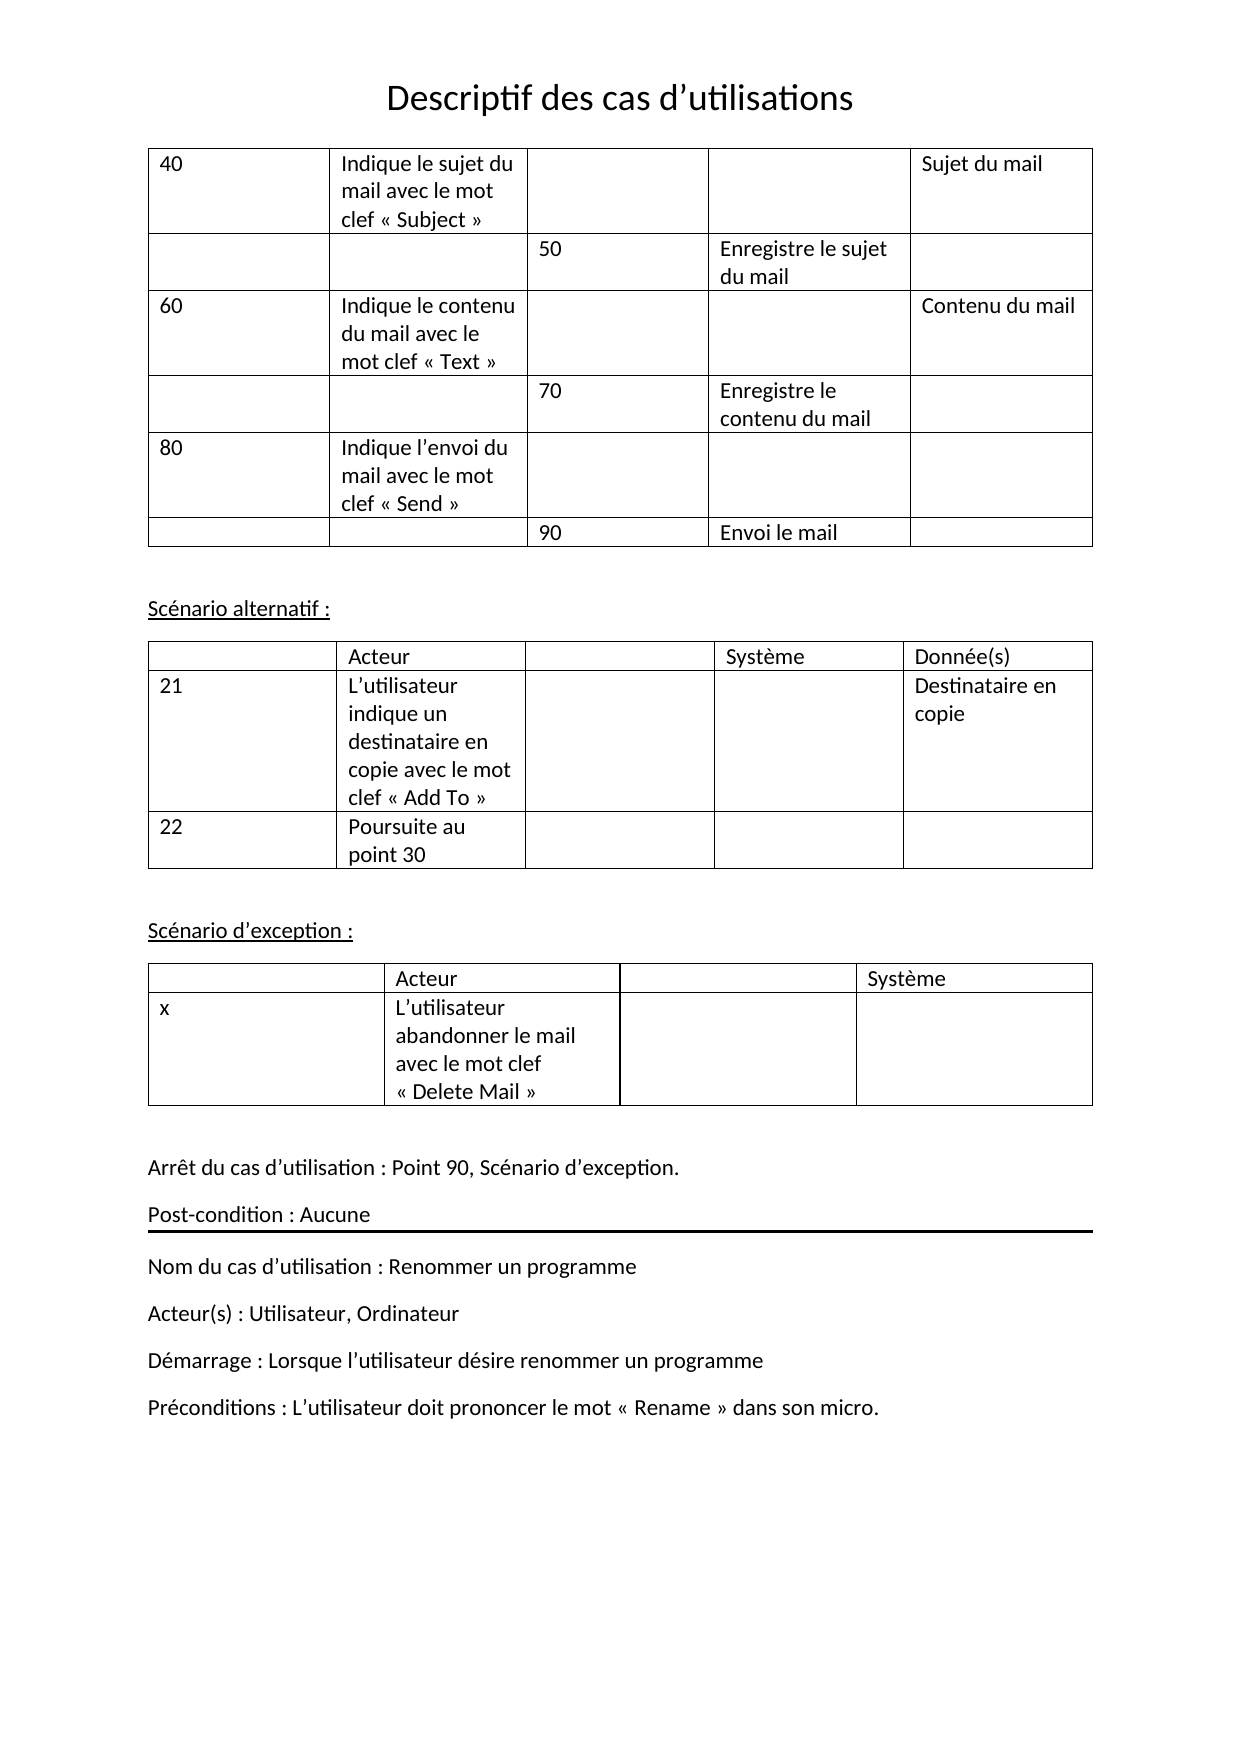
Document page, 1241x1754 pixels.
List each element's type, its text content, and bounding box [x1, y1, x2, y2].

table_cell [709, 149, 910, 233]
table_header [149, 964, 384, 992]
table_cell Enregistre le sujet du mail [709, 234, 910, 290]
table_cell L’utilisateur indique un destinataire en copie avec le mot clef « Add To » [337, 671, 525, 811]
table_cell Destinataire en copie [904, 671, 1092, 811]
table_cell [528, 433, 708, 517]
text Post-condition : Aucune [148, 1200, 1093, 1230]
table_cell [621, 993, 856, 1105]
table_cell 40 [149, 149, 329, 233]
table_cell [330, 376, 527, 432]
text Acteur(s) : Utilisateur, Ordinateur [148, 1299, 1093, 1327]
table_cell 50 [528, 234, 708, 290]
table_cell [528, 291, 708, 375]
table_header [149, 642, 336, 670]
table_cell [857, 993, 1092, 1105]
table_cell [330, 234, 527, 290]
table_cell Contenu du mail [911, 291, 1092, 375]
table_cell [149, 376, 329, 432]
table_cell 60 [149, 291, 329, 375]
table_cell 21 [149, 671, 336, 811]
table_cell [904, 812, 1092, 868]
table_cell Indique le sujet du mail avec le mot clef « Subject » [330, 149, 527, 233]
table_cell [709, 433, 910, 517]
table_cell Enregistre le contenu du mail [709, 376, 910, 432]
table_cell Indique le contenu du mail avec le mot clef « Text » [330, 291, 527, 375]
table_cell [526, 812, 714, 868]
table_cell [911, 433, 1092, 517]
text Démarrage : Lorsque l’utilisateur désire renommer un programme [148, 1346, 1093, 1374]
table_cell 22 [149, 812, 336, 868]
text Scénario d’exception : [148, 916, 1093, 944]
table_cell [528, 149, 708, 233]
text Nom du cas d’utilisation : Renommer un programme [148, 1252, 1093, 1280]
table_cell [330, 518, 527, 546]
table_cell [709, 291, 910, 375]
table_cell 90 [528, 518, 708, 546]
table_cell [149, 518, 329, 546]
table_cell 80 [149, 433, 329, 517]
table_header [621, 964, 856, 992]
table_header Système [715, 642, 903, 670]
table_cell Indique l’envoi du mail avec le mot clef « Send » [330, 433, 527, 517]
table_header [526, 642, 714, 670]
text Arrêt du cas d’utilisation : Point 90, Scénario d’exception. [148, 1153, 1093, 1181]
table_cell x [149, 993, 384, 1105]
table_cell Sujet du mail [911, 149, 1092, 233]
table_cell [715, 671, 903, 811]
table_header Donnée(s) [904, 642, 1092, 670]
table_cell [526, 671, 714, 811]
text Préconditions : L’utilisateur doit prononcer le mot « Rename » dans son micro. [148, 1393, 1093, 1421]
table_header Acteur [337, 642, 525, 670]
table_cell [149, 234, 329, 290]
table_cell Poursuite au point 30 [337, 812, 525, 868]
table_cell Envoi le mail [709, 518, 910, 546]
table_header Acteur [385, 964, 619, 992]
table_cell [911, 518, 1092, 546]
table_cell [911, 234, 1092, 290]
table_cell 70 [528, 376, 708, 432]
table_cell [715, 812, 903, 868]
table_cell [911, 376, 1092, 432]
table_header Système [857, 964, 1092, 992]
table_cell L’utilisateur abandonner le mail avec le mot clef « Delete Mail » [385, 993, 619, 1105]
text Scénario alternatif : [148, 594, 1093, 622]
